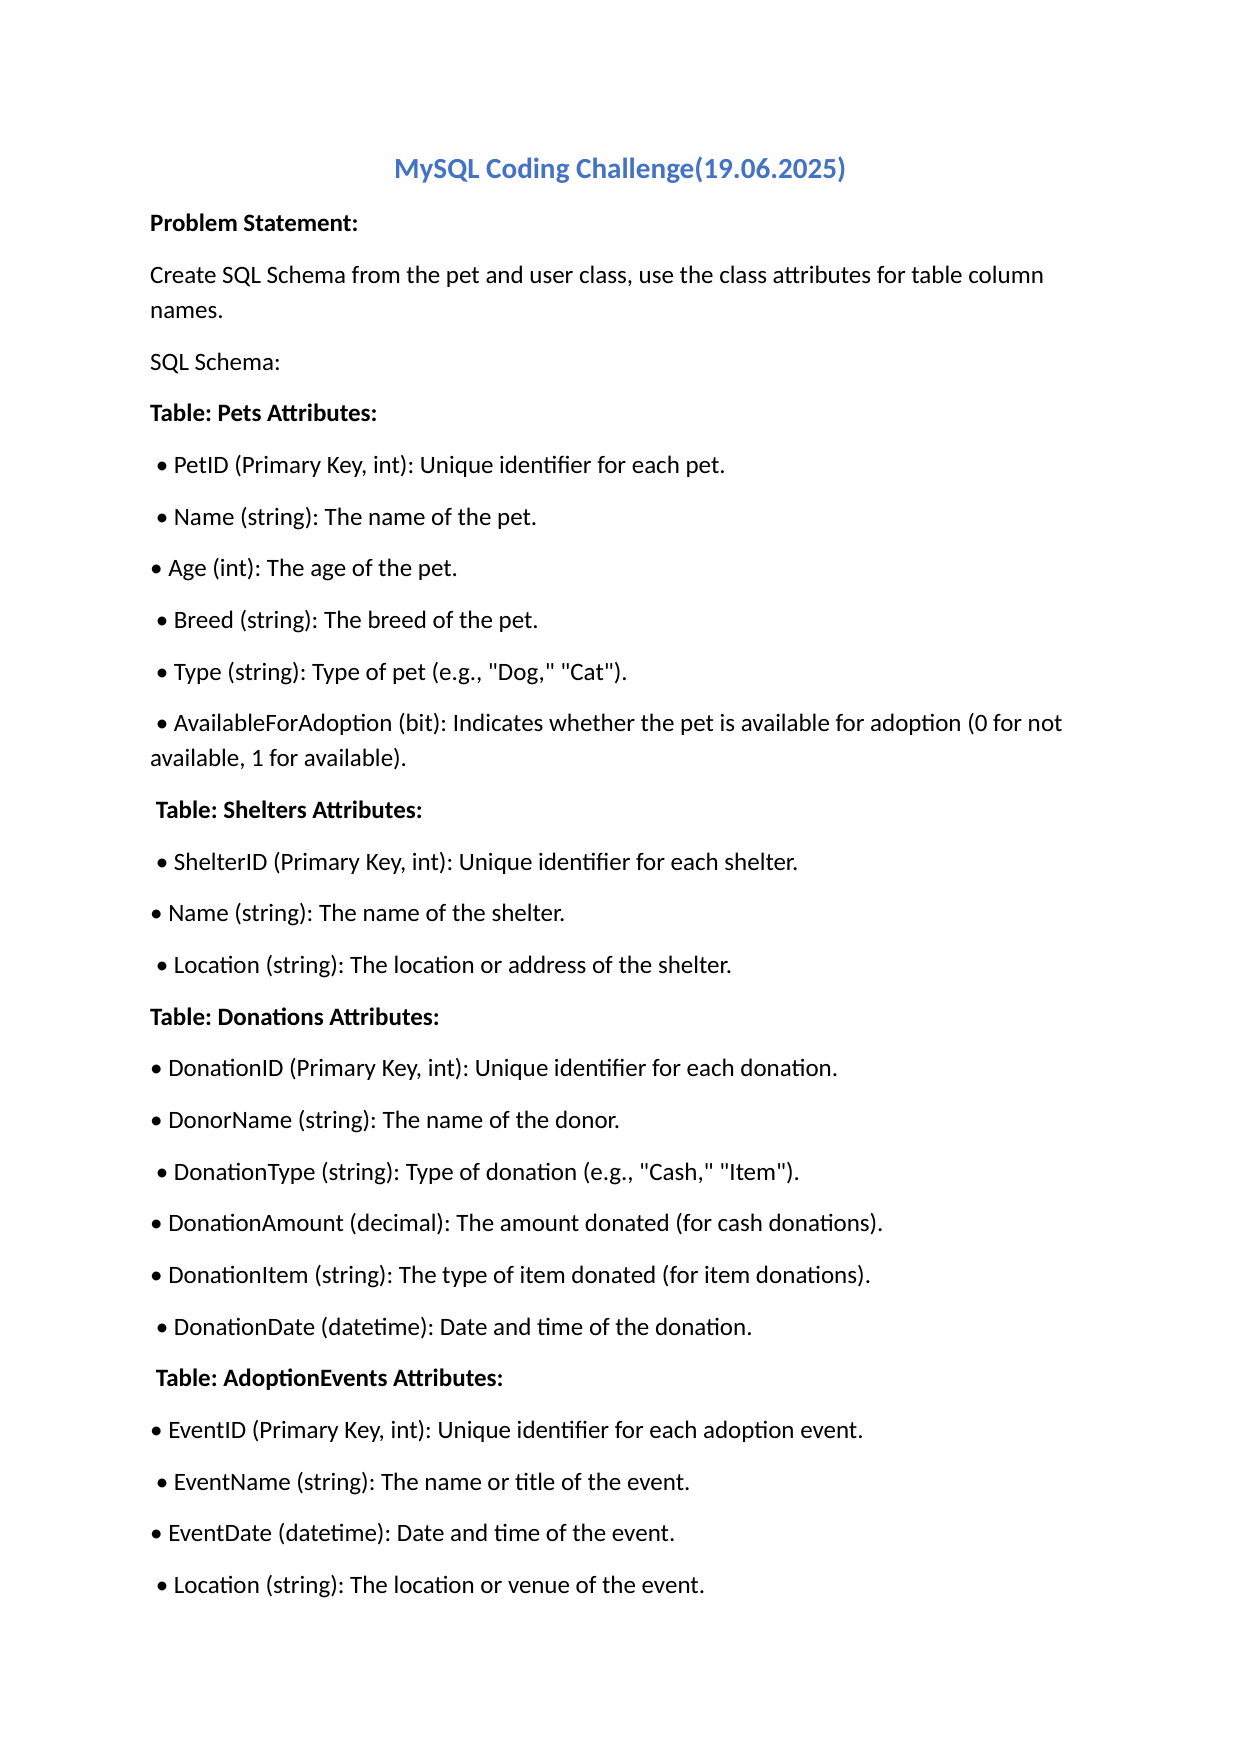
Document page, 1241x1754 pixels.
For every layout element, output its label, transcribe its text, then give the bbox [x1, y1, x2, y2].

text • Breed (string): The breed of the pet. [150, 604, 1090, 635]
text Table: Shelters Attributes: [150, 794, 1090, 825]
text • ShelterID (Primary Key, int): Unique identifier for each shelter. [150, 846, 1090, 876]
text Table: Pets Attributes: [150, 398, 1090, 428]
text • EventDate (datetime): Date and time of the event. [150, 1518, 1090, 1548]
text MySQL Coding Challenge(19.06.2025) [150, 150, 1090, 186]
text Problem Statement: [150, 208, 1090, 238]
text • Age (int): The age of the pet. [150, 553, 1090, 583]
text • DonationAmount (decimal): The amount donated (for cash donations). [150, 1208, 1090, 1238]
text • Name (string): The name of the pet. [150, 501, 1090, 531]
text • Type (string): Type of pet (e.g., "Dog," "Cat"). [150, 656, 1090, 686]
text • EventID (Primary Key, int): Unique identifier for each adoption event. [150, 1414, 1090, 1445]
text SQL Schema: [150, 346, 1090, 376]
text Table: Donations Attributes: [150, 1001, 1090, 1031]
text • DonorName (string): The name of the donor. [150, 1104, 1090, 1135]
text • Location (string): The location or venue of the event. [150, 1569, 1090, 1600]
text Table: AdoptionEvents Attributes: [150, 1363, 1090, 1393]
text • EventName (string): The name or title of the event. [150, 1466, 1090, 1496]
text • DonationItem (string): The type of item donated (for item donations). [150, 1259, 1090, 1290]
text • DonationID (Primary Key, int): Unique identifier for each donation. [150, 1053, 1090, 1083]
text Create SQL Schema from the pet and user class, use the class attributes for table column names. [150, 259, 1090, 325]
text • PetID (Primary Key, int): Unique identifier for each pet. [150, 449, 1090, 480]
text • DonationType (string): Type of donation (e.g., "Cash," "Item"). [150, 1156, 1090, 1186]
text • Location (string): The location or address of the shelter. [150, 949, 1090, 980]
text • Name (string): The name of the shelter. [150, 898, 1090, 928]
text • AvailableForAdoption (bit): Indicates whether the pet is available for adoption (0 for not available, 1 for available). [150, 708, 1090, 773]
text • DonationDate (datetime): Date and time of the donation. [150, 1311, 1090, 1341]
